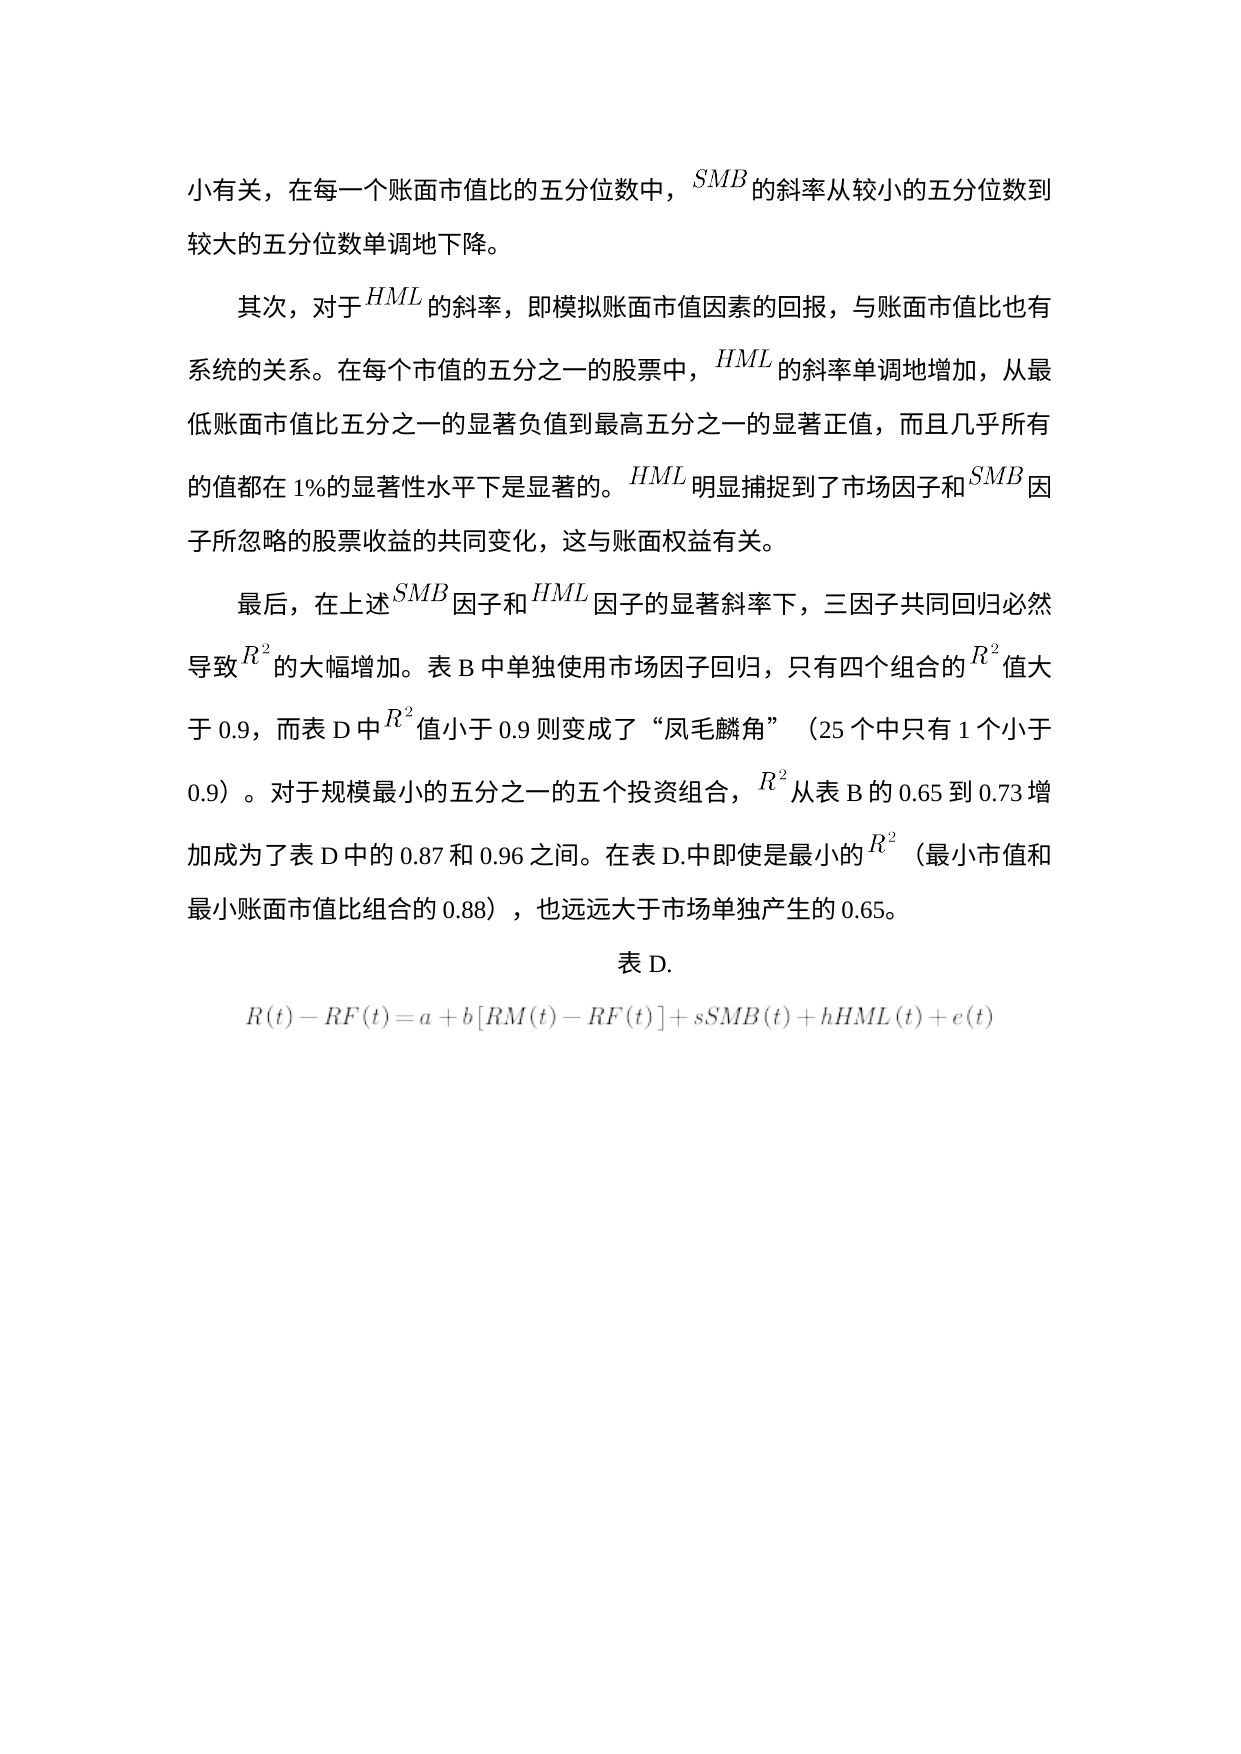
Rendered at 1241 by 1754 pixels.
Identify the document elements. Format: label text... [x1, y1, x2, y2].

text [187, 162, 1053, 261]
text 表 D. [187, 944, 1053, 980]
text 其次，对于的斜率，即模拟账面市值因素的回报，与账面市值比也有系统的关系。在每个市值的五分之一的股票中，的斜率单调地增加，从最低账面市值比五分之一的显著负值到最高五分之一的显著正值，而且几乎所有的值都在1%的显著性水平下是显著的。明显捕捉到了市场因子和因子所忽略的股票收益的共同变化，这与账面权益有关。 [187, 279, 1053, 558]
text 最后，在上述因子和因子的显著斜率下，三因子共同回归必然导致的大幅增加。表B中单独使用市场因子回归，只有四个组合的值大于0.9，而表D中值小于0.9则变成了“凤毛麟角”（25个中只有1个小于0.9）。对于规模最小的五分之一的五个投资组合，从表B的0.65到0.73增加成为了表D中的0.87和0.96之间。在表D.中即使是最小的（最小市值和最小账面市值比组合的0.88），也远远大于市场单独产生的0.65。 [187, 576, 1053, 926]
